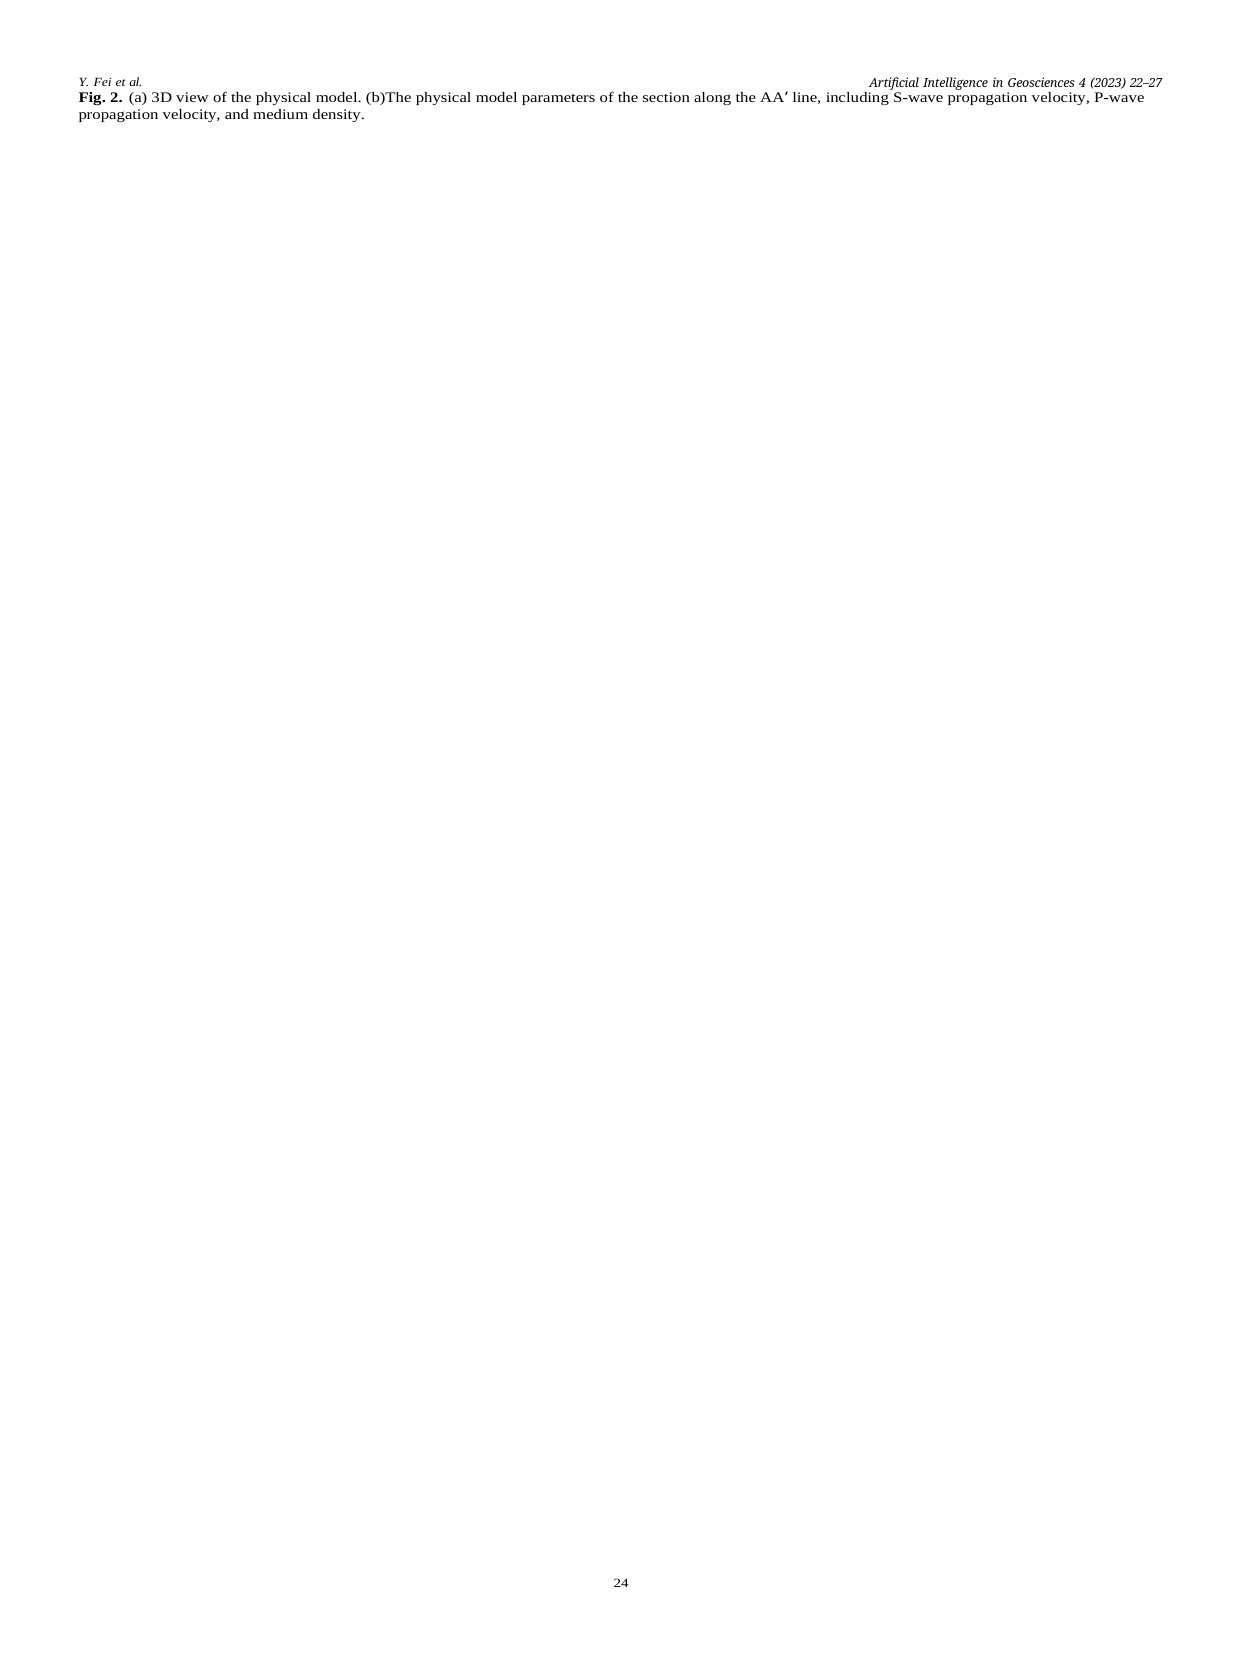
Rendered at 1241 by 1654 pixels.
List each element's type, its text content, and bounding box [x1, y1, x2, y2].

text Fig. 2. (a) 3D view of the physical model. (b)The physical model parameters of the section along the AA’ line, including S-wave propagation velocity, P-wave propagation velocity, and medium density. [78, 87, 1173, 122]
